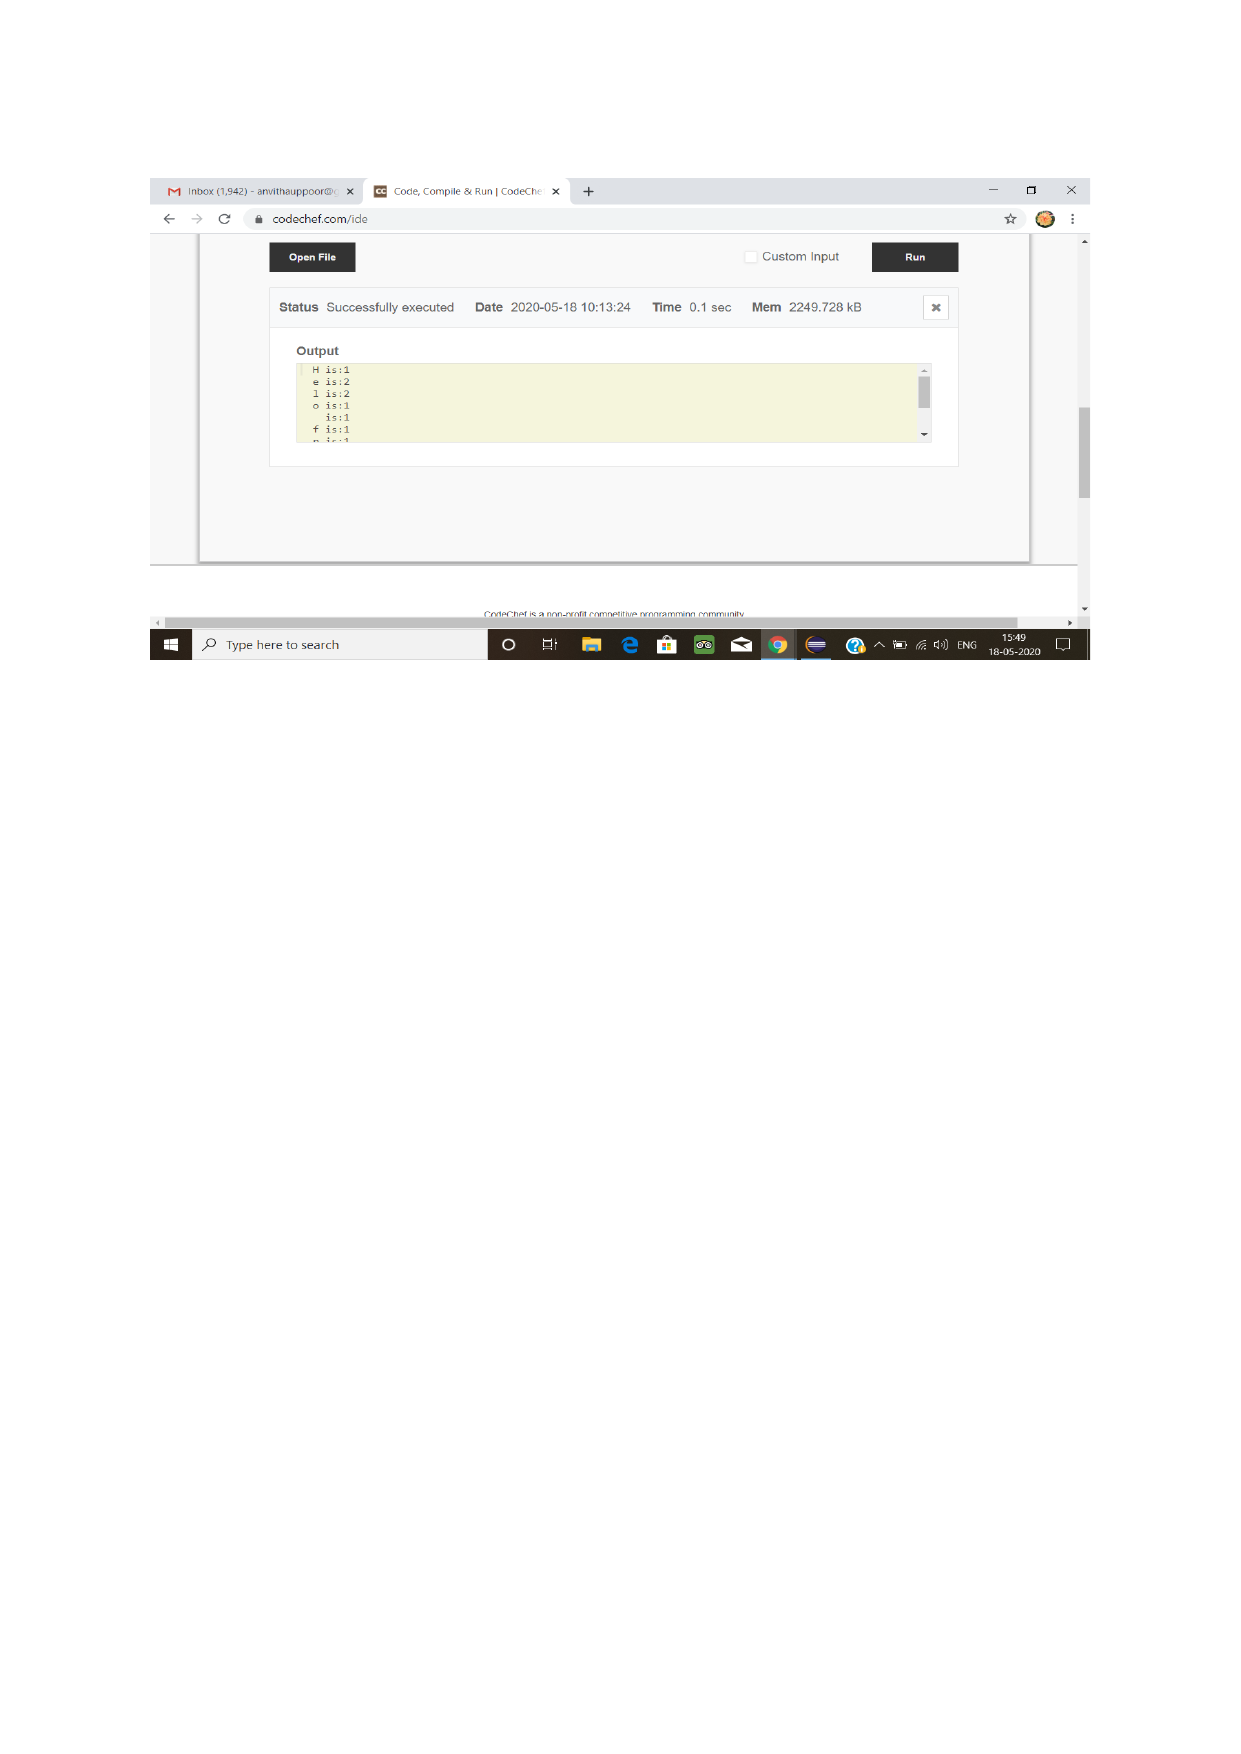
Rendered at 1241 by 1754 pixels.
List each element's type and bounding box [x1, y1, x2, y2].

picture [150, 178, 1091, 660]
